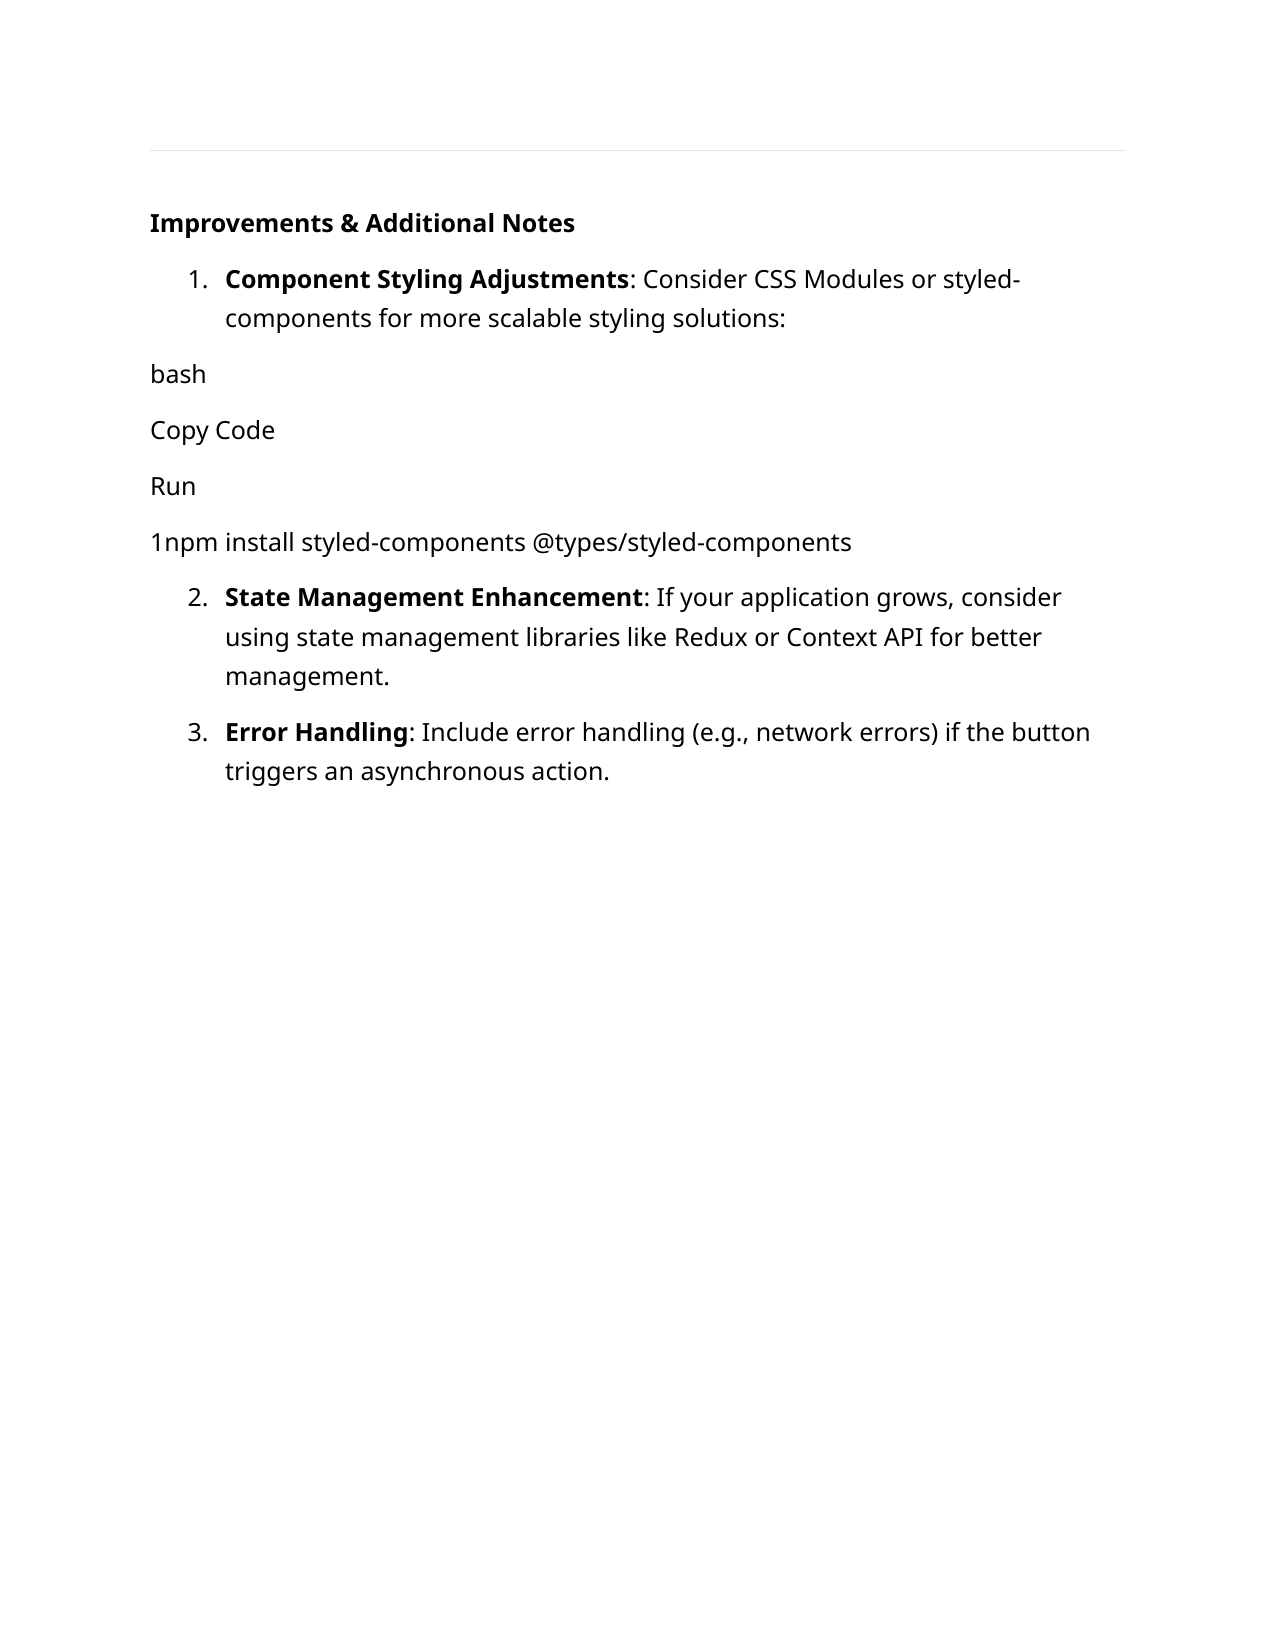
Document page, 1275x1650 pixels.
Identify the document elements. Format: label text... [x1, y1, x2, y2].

text 1npm install styled-components @types/styled-components [150, 524, 1125, 558]
text Copy Code [150, 412, 1125, 447]
list State Management Enhancement: If your application grows, consider using state management libraries like Redux or Context API for better management. [187, 580, 1125, 692]
list Component Styling Adjustments: Consider CSS Modules or styled-components for more scalable styling solutions: [187, 262, 1125, 335]
text bash [150, 357, 1125, 391]
text Improvements & Additional Notes [150, 206, 1125, 240]
list Error Handling: Include error handling (e.g., network errors) if the button triggers an asynchronous action. [187, 714, 1125, 787]
text Run [150, 468, 1125, 502]
